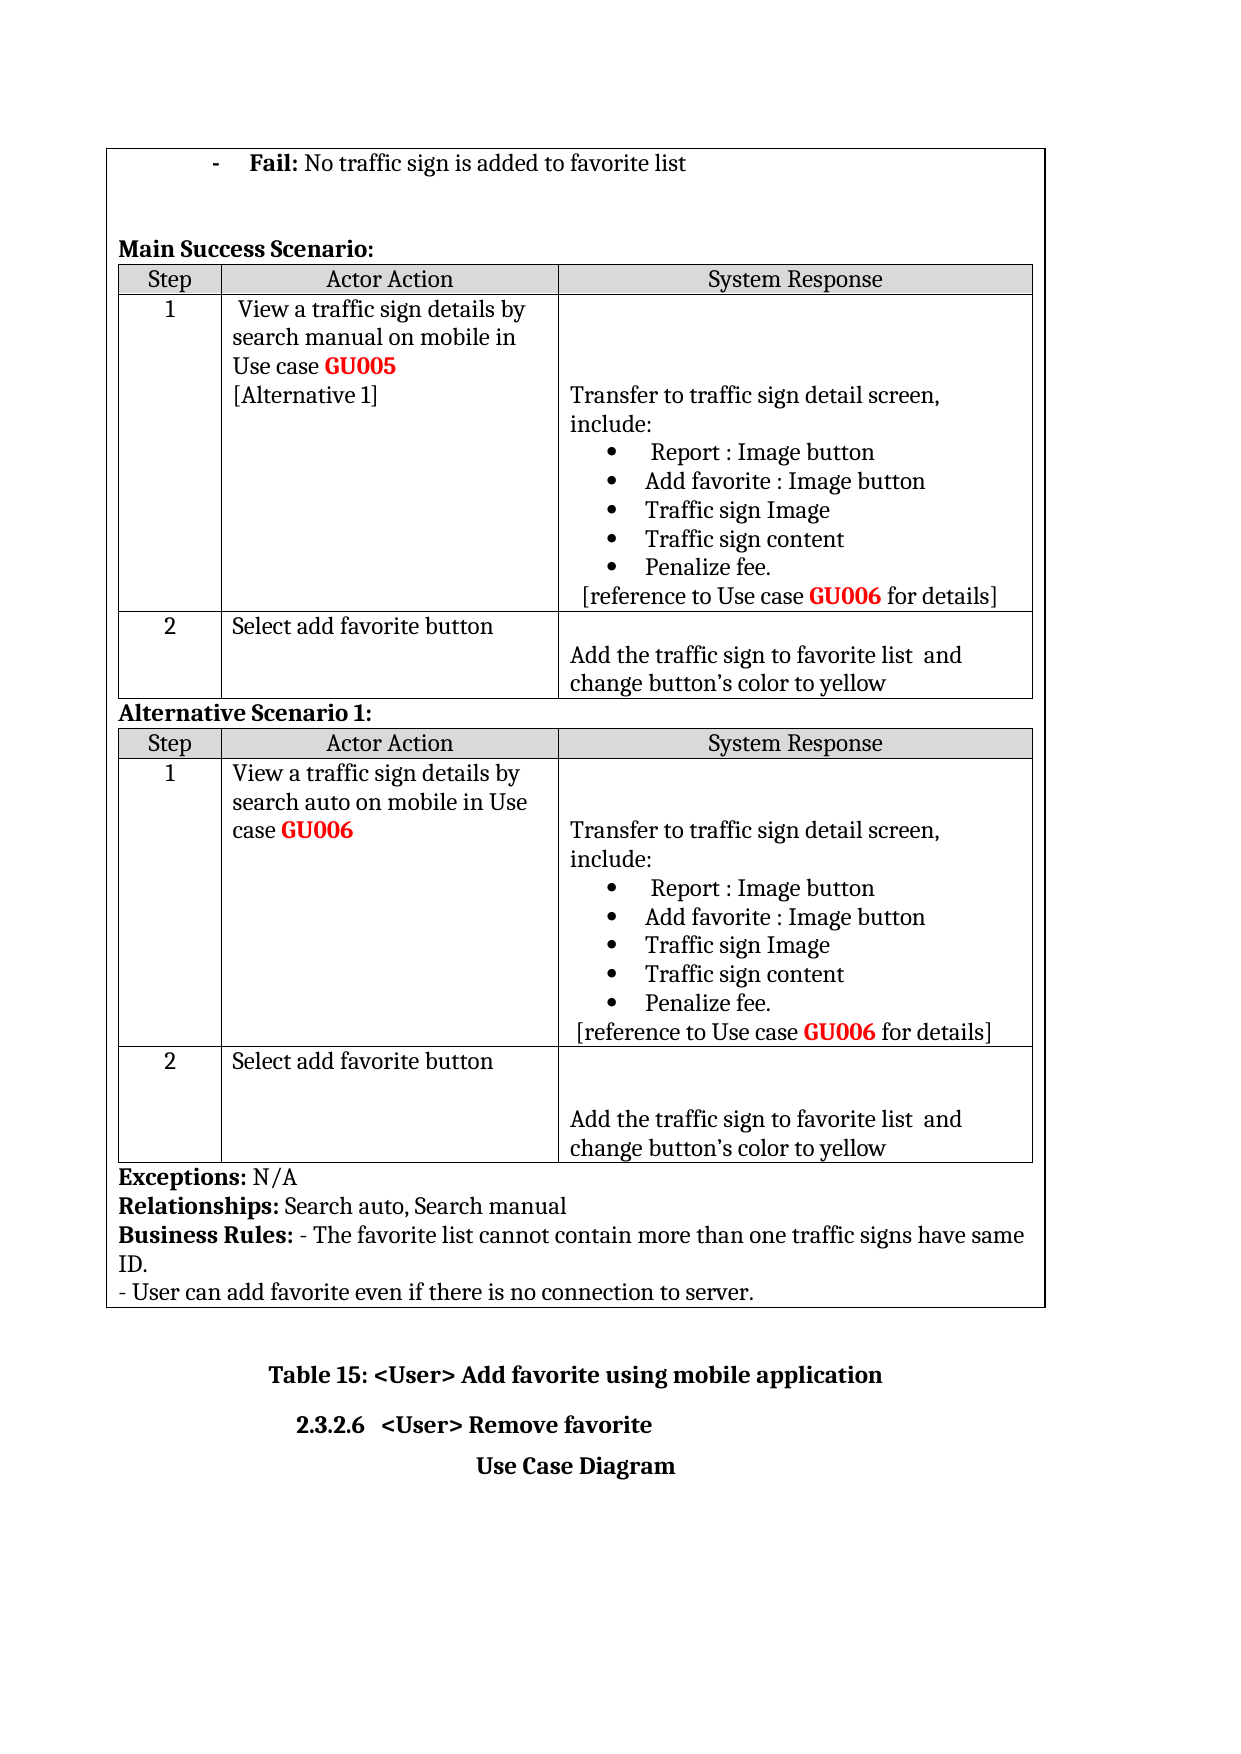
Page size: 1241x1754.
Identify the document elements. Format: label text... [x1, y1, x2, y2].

subtitle <User> Remove favorite [296, 1411, 1033, 1439]
subtitle Use Case Diagram [118, 1452, 1033, 1481]
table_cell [107, 149, 1044, 1307]
